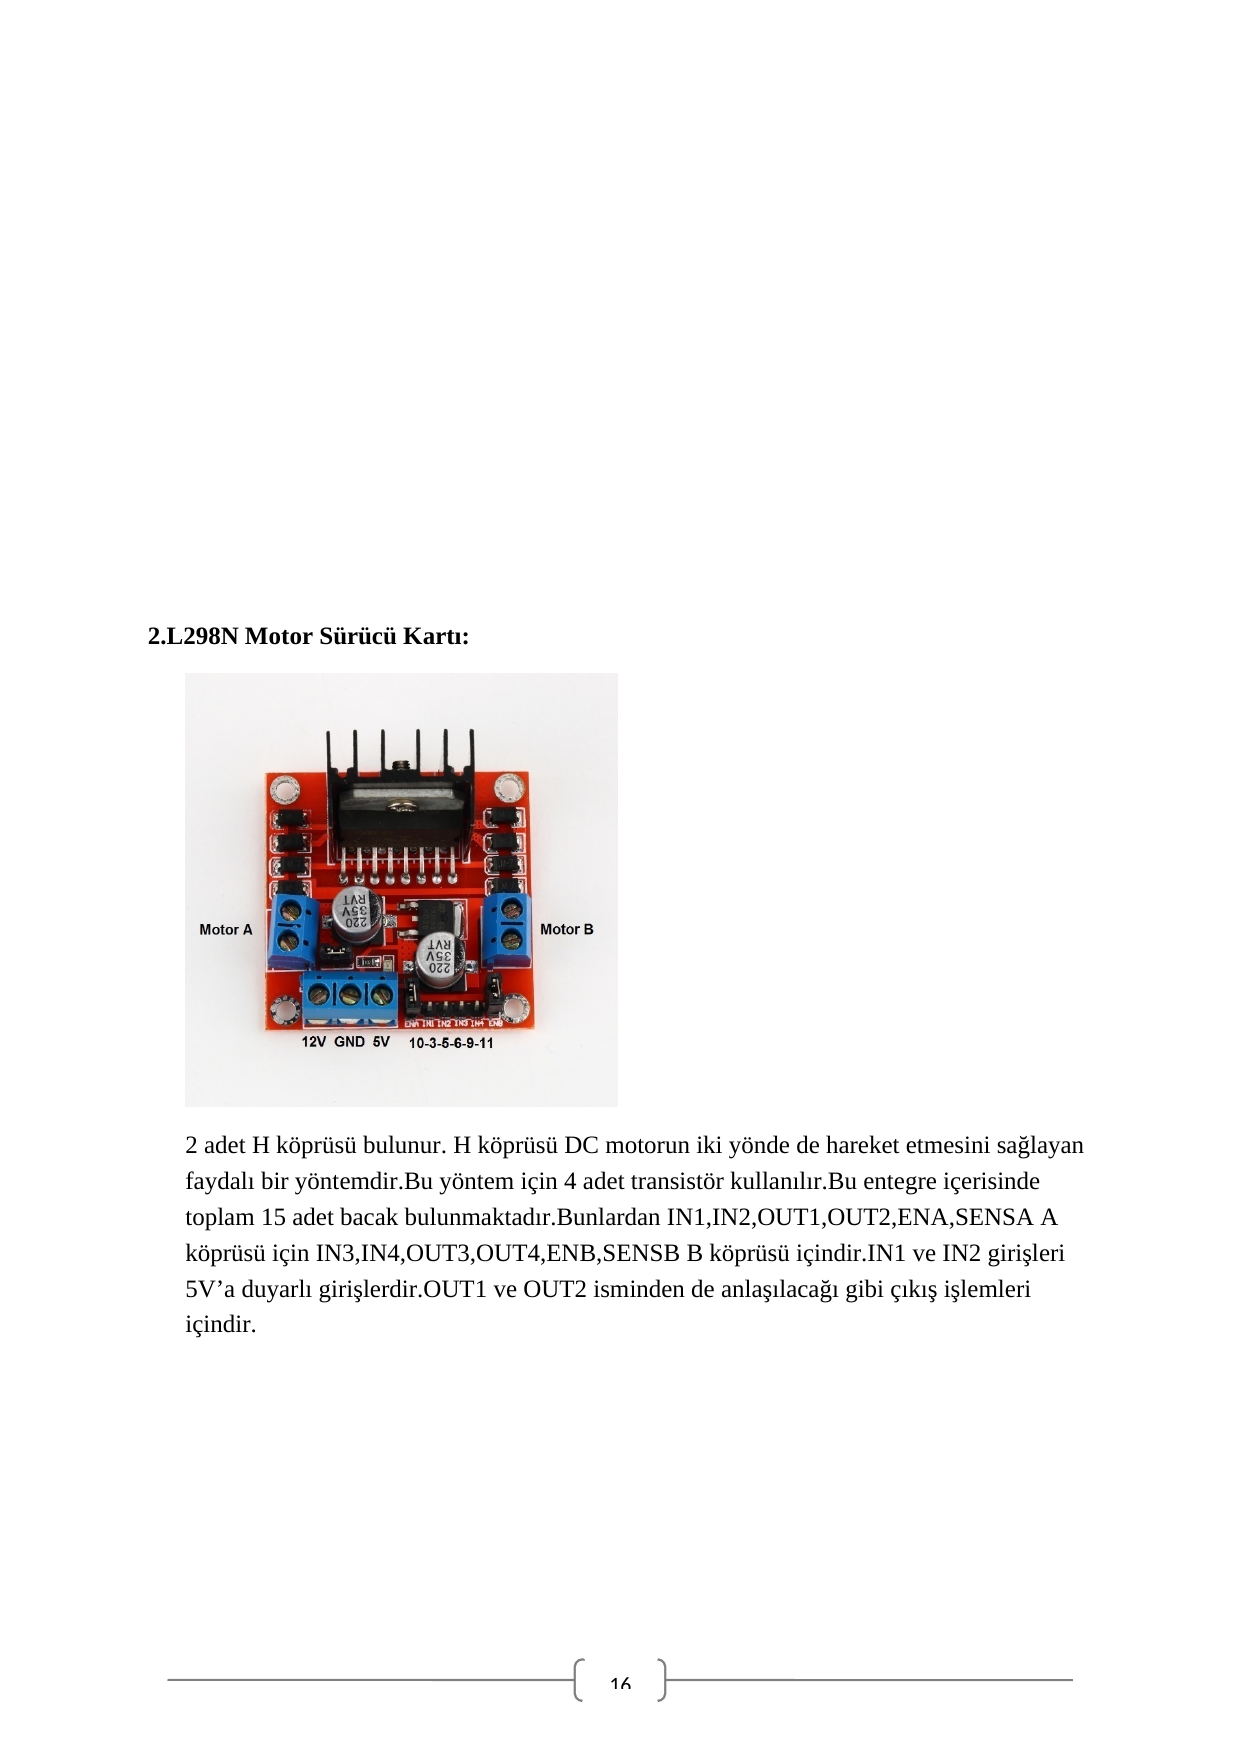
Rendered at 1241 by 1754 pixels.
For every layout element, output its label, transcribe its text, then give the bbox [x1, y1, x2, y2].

picture [185, 673, 618, 1107]
subtitle 2.L298N Motor Sürücü Kartı: [148, 621, 1093, 650]
text 2 adet H köprüsü bulunur. H köprüsü DC motorun iki yönde de hareket etmesini sağlayan faydalı bir yöntemdir.Bu yöntem için 4 adet transistör kullanılır.Bu entegre içerisinde toplam 15 adet bacak bulunmaktadır.Bunlardan IN1,IN2,OUT1,OUT2,ENA,SENSA A köprüsü için IN3,IN4,OUT3,OUT4,ENB,SENSB B köprüsü içindir.IN1 ve IN2 girişleri 5V’a duyarlı girişlerdir.OUT1 ve OUT2 isminden de anlaşılacağı gibi çıkış işlemleri içindir. [185, 1130, 1093, 1338]
